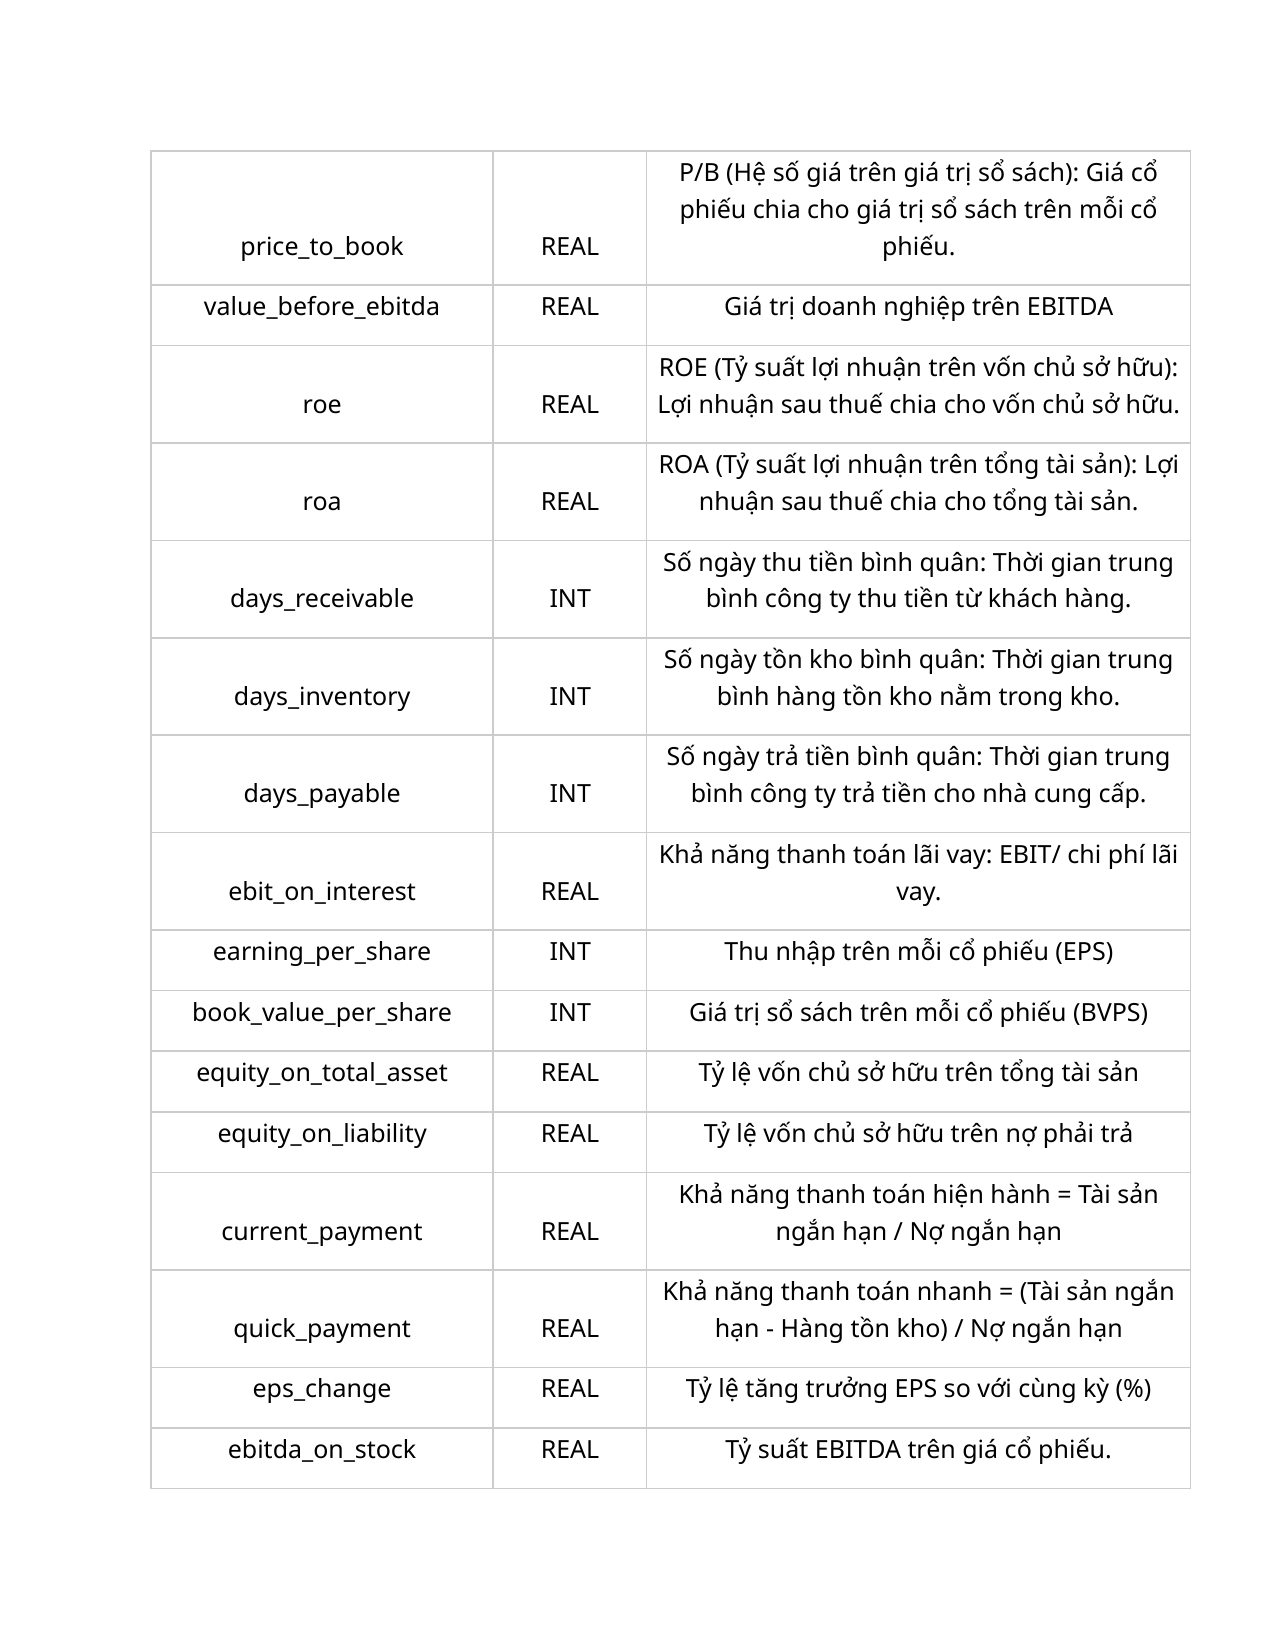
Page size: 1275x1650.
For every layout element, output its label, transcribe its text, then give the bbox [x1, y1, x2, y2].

table_cell REAL [494, 1368, 646, 1427]
table_cell ROA (Tỷ suất lợi nhuận trên tổng tài sản): Lợi nhuận sau thuế chia cho tổng tài sản. [647, 444, 1190, 539]
table_cell days_inventory [152, 639, 492, 734]
table_cell price_to_book [152, 152, 492, 284]
table_cell earning_per_share [152, 931, 492, 990]
table_cell Tỷ lệ tăng trưởng EPS so với cùng kỳ (%) [647, 1368, 1190, 1427]
table_cell Số ngày tồn kho bình quân: Thời gian trung bình hàng tồn kho nằm trong kho. [647, 639, 1190, 734]
table_cell ebit_on_interest [152, 833, 492, 929]
table_cell Giá trị sổ sách trên mỗi cổ phiếu (BVPS) [647, 991, 1190, 1050]
table_cell REAL [494, 346, 646, 442]
table_cell days_receivable [152, 541, 492, 637]
table_cell Số ngày trả tiền bình quân: Thời gian trung bình công ty trả tiền cho nhà cung cấp. [647, 736, 1190, 832]
table_cell ROE (Tỷ suất lợi nhuận trên vốn chủ sở hữu): Lợi nhuận sau thuế chia cho vốn chủ sở hữu. [647, 346, 1190, 442]
table_cell Thu nhập trên mỗi cổ phiếu (EPS) [647, 931, 1190, 990]
table_cell quick_payment [152, 1271, 492, 1366]
table_cell Tỷ suất EBITDA trên giá cổ phiếu. [647, 1429, 1190, 1488]
table_cell ebitda_on_stock [152, 1429, 492, 1488]
table_cell REAL [494, 286, 646, 345]
table_cell Tỷ lệ vốn chủ sở hữu trên tổng tài sản [647, 1052, 1190, 1111]
table_cell REAL [494, 1052, 646, 1111]
table_cell INT [494, 736, 646, 832]
table_cell Khả năng thanh toán hiện hành = Tài sản ngắn hạn / Nợ ngắn hạn [647, 1173, 1190, 1269]
table_cell roa [152, 444, 492, 539]
table_cell Số ngày thu tiền bình quân: Thời gian trung bình công ty thu tiền từ khách hàng. [647, 541, 1190, 637]
table_cell Giá trị doanh nghiệp trên EBITDA [647, 286, 1190, 345]
table_cell Khả năng thanh toán nhanh = (Tài sản ngắn hạn - Hàng tồn kho) / Nợ ngắn hạn [647, 1271, 1190, 1366]
table_cell REAL [494, 833, 646, 929]
table_cell Khả năng thanh toán lãi vay: EBIT/ chi phí lãi vay. [647, 833, 1190, 929]
table_cell P/B (Hệ số giá trên giá trị sổ sách): Giá cổ phiếu chia cho giá trị sổ sách trên mỗi cổ phiếu. [647, 152, 1190, 284]
table_cell book_value_per_share [152, 991, 492, 1050]
table_cell REAL [494, 1429, 646, 1488]
table_cell eps_change [152, 1368, 492, 1427]
table_cell REAL [494, 1113, 646, 1172]
table_cell REAL [494, 444, 646, 539]
table_cell INT [494, 931, 646, 990]
table_cell INT [494, 639, 646, 734]
table_cell INT [494, 991, 646, 1050]
table_cell current_payment [152, 1173, 492, 1269]
table_cell equity_on_liability [152, 1113, 492, 1172]
table_cell REAL [494, 152, 646, 284]
table_cell Tỷ lệ vốn chủ sở hữu trên nợ phải trả [647, 1113, 1190, 1172]
table_cell INT [494, 541, 646, 637]
table_cell REAL [494, 1271, 646, 1366]
table_cell equity_on_total_asset [152, 1052, 492, 1111]
table_cell REAL [494, 1173, 646, 1269]
table_cell roe [152, 346, 492, 442]
table_cell days_payable [152, 736, 492, 832]
table_cell value_before_ebitda [152, 286, 492, 345]
